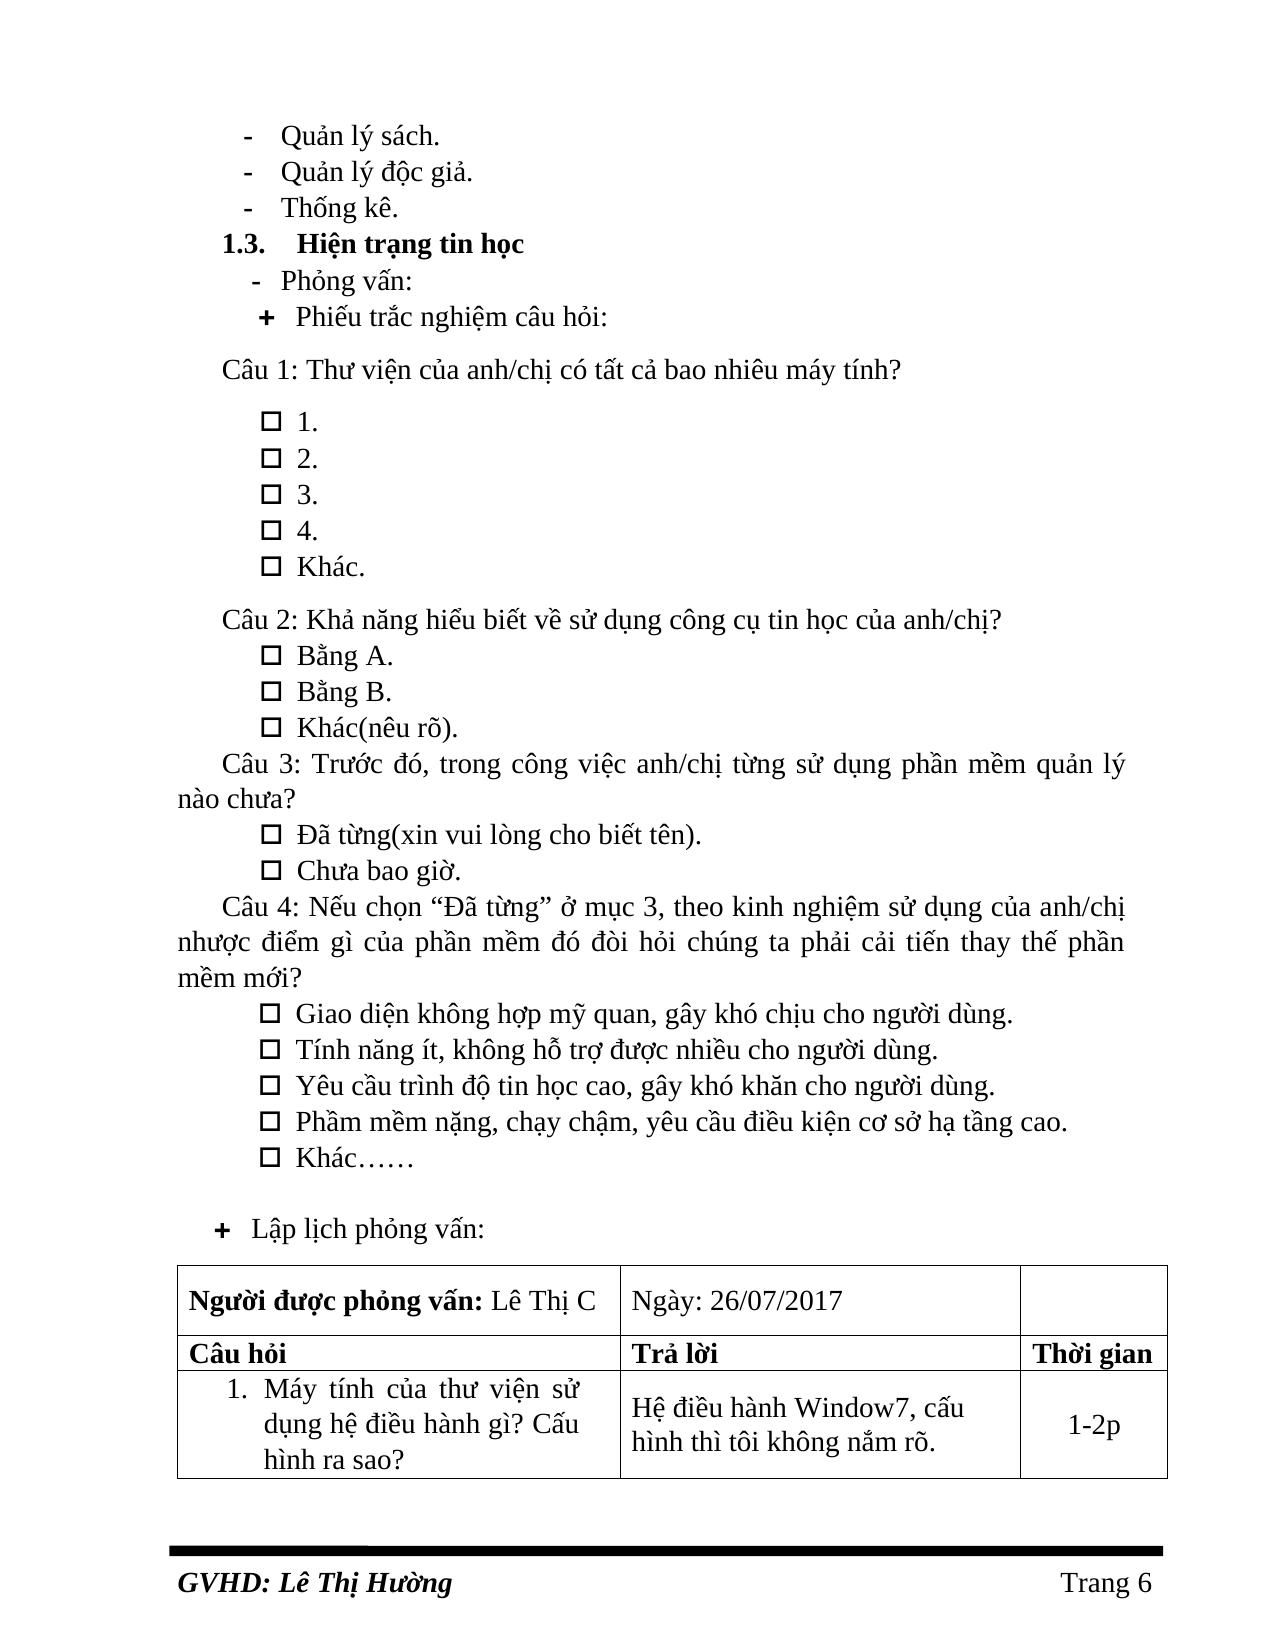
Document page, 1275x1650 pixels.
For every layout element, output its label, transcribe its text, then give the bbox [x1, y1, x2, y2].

text Câu 1: Thư viện của anh/chị có tất cả bao nhiêu máy tính? [222, 352, 1157, 385]
list Khác. [259, 549, 1157, 583]
text Câu 3: Trước đó, trong công việc anh/chị từng sử dụng phần mềm quản lý nào chưa? [177, 746, 1127, 815]
list Đã từng(xin vui lòng cho biết tên). [259, 817, 1127, 851]
list 2. [259, 441, 1157, 474]
table_cell Trả lời [621, 1336, 1020, 1369]
list Chưa bao giờ. [259, 853, 1127, 887]
list Hiện trạng tin học [222, 227, 1157, 260]
list Phỏng vấn: [251, 263, 1157, 296]
table_header Ngày: 26/07/2017 [621, 1266, 1020, 1335]
table_header [1021, 1266, 1167, 1335]
list Quản lý sách. [243, 118, 1157, 152]
list 1. [259, 404, 1157, 438]
text Câu 4: Nếu chọn “Đã từng” ở mục 3, theo kinh nghiệm sử dụng của anh/chị nhược điểm gì của phần mềm đó đòi hỏi chúng ta phải cải tiến thay thế phần mềm mới? [177, 889, 1127, 994]
list Tính năng ít, không hỗ trợ được nhiều cho người dùng. [258, 1032, 1127, 1066]
list Quản lý độc giả. [243, 154, 1157, 188]
list Khác…… [258, 1140, 1127, 1173]
list Bằng B. [259, 674, 1127, 707]
list Yêu cầu trình độ tin học cao, gây khó khăn cho người dùng. [258, 1068, 1127, 1101]
table_cell 1-2p [1021, 1371, 1167, 1478]
list Bằng A. [259, 638, 1127, 671]
list 3. [259, 477, 1157, 510]
list Phiếu trắc nghiệm câu hỏi: [258, 299, 1157, 332]
list 4. [259, 513, 1157, 547]
table_header Người được phỏng vấn: Lê Thị C [178, 1266, 620, 1335]
text Câu 2: Khả năng hiểu biết về sử dụng công cụ tin học của anh/chị? [177, 602, 1127, 636]
list Thống kê. [243, 190, 1157, 224]
list Khác(nêu rõ). [259, 710, 1127, 743]
table_cell Câu hỏi [178, 1336, 620, 1369]
table_cell Thời gian [1021, 1336, 1167, 1369]
list Giao diện không hợp mỹ quan, gây khó chịu cho người dùng. [258, 996, 1127, 1029]
list Phầm mềm nặng, chạy chậm, yêu cầu điều kiện cơ sở hạ tầng cao. [258, 1104, 1127, 1137]
list Lập lịch phỏng vấn: [213, 1212, 1157, 1245]
table_cell Hệ điều hành Window7, cấu hình thì tôi không nắm rõ. [621, 1371, 1020, 1478]
table_cell Máy tính của thư viện sử dụng hệ điều hành gì? Cấu hình ra sao? [178, 1371, 620, 1478]
